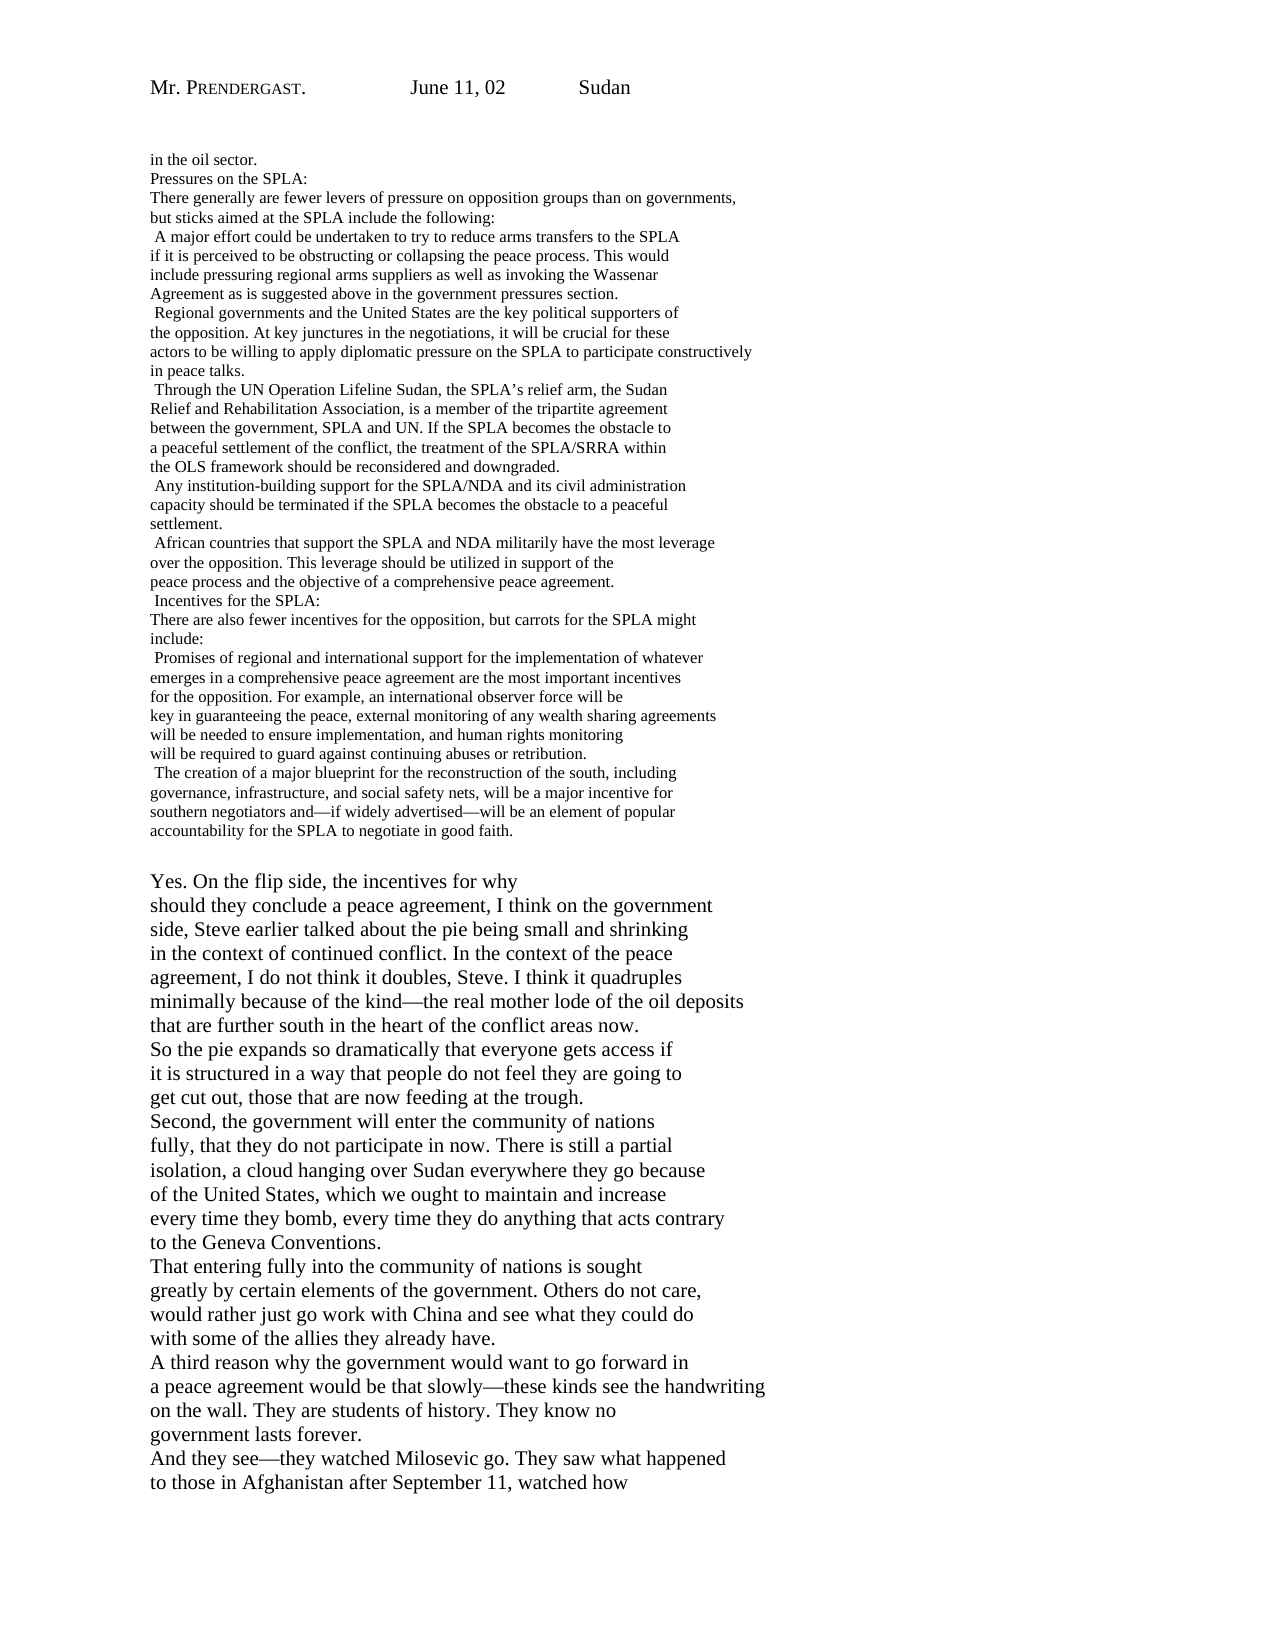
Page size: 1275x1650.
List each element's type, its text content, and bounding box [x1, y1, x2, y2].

text Through the UN Operation Lifeline Sudan, the SPLA’s relief arm, the Sudan [150, 380, 1125, 399]
text of the United States, which we ought to maintain and increase [150, 1182, 1125, 1206]
text A major effort could be undertaken to try to reduce arms transfers to the SPLA [150, 227, 1125, 246]
text to the Geneva Conventions. [150, 1230, 1125, 1254]
text settlement. [150, 514, 1125, 533]
text in the oil sector. [150, 150, 1125, 169]
text the OLS framework should be reconsidered and downgraded. [150, 457, 1125, 476]
text would rather just go work with China and see what they could do [150, 1302, 1125, 1326]
text a peaceful settlement of the conflict, the treatment of the SPLA/SRRA within [150, 437, 1125, 457]
text the opposition. At key junctures in the negotiations, it will be crucial for these [150, 322, 1125, 342]
text southern negotiators and—if widely advertised—will be an element of popular [150, 802, 1125, 821]
text key in guaranteeing the peace, external monitoring of any wealth sharing agreements [150, 706, 1125, 725]
text with some of the allies they already have. [150, 1326, 1125, 1350]
text Relief and Rehabilitation Association, is a member of the tripartite agreement [150, 399, 1125, 418]
text in the context of continued conflict. In the context of the peace [150, 941, 1125, 965]
text governance, infrastructure, and social safety nets, will be a major incentive for [150, 782, 1125, 802]
text over the opposition. This leverage should be utilized in support of the [150, 552, 1125, 572]
text will be needed to ensure implementation, and human rights monitoring [150, 725, 1125, 744]
text side, Steve earlier talked about the pie being small and shrinking [150, 917, 1125, 941]
text capacity should be terminated if the SPLA becomes the obstacle to a peaceful [150, 495, 1125, 514]
text minimally because of the kind—the real mother lode of the oil deposits [150, 989, 1125, 1013]
text accountability for the SPLA to negotiate in good faith. [150, 821, 1125, 840]
text A third reason why the government would want to go forward in [150, 1350, 1125, 1374]
text Pressures on the SPLA: [150, 169, 1125, 188]
text Second, the government will enter the community of nations [150, 1109, 1125, 1133]
text will be required to guard against continuing abuses or retribution. [150, 744, 1125, 763]
text isolation, a cloud hanging over Sudan everywhere they go because [150, 1157, 1125, 1182]
text between the government, SPLA and UN. If the SPLA becomes the obstacle to [150, 418, 1125, 437]
text should they conclude a peace agreement, I think on the government [150, 893, 1125, 917]
text it is structured in a way that people do not feel they are going to [150, 1061, 1125, 1085]
text Regional governments and the United States are the key political supporters of [150, 303, 1125, 322]
text greatly by certain elements of the government. Others do not care, [150, 1278, 1125, 1302]
text fully, that they do not participate in now. There is still a partial [150, 1133, 1125, 1157]
text There are also fewer incentives for the opposition, but carrots for the SPLA might [150, 610, 1125, 629]
text get cut out, those that are now feeding at the trough. [150, 1085, 1125, 1109]
text Any institution-building support for the SPLA/NDA and its civil administration [150, 476, 1125, 495]
text And they see—they watched Milosevic go. They saw what happened [150, 1446, 1125, 1470]
text every time they bomb, every time they do anything that acts contrary [150, 1206, 1125, 1230]
text that are further south in the heart of the conflict areas now. [150, 1013, 1125, 1037]
text in peace talks. [150, 361, 1125, 380]
text Agreement as is suggested above in the government pressures section. [150, 284, 1125, 303]
text So the pie expands so dramatically that everyone gets access if [150, 1037, 1125, 1061]
text African countries that support the SPLA and NDA militarily have the most leverage [150, 533, 1125, 552]
text actors to be willing to apply diplomatic pressure on the SPLA to participate constructively [150, 342, 1125, 361]
text a peace agreement would be that slowly—these kinds see the handwriting [150, 1374, 1125, 1398]
text if it is perceived to be obstructing or collapsing the peace process. This would [150, 246, 1125, 265]
text include: [150, 629, 1125, 648]
text The creation of a major blueprint for the reconstruction of the south, including [150, 763, 1125, 782]
text peace process and the objective of a comprehensive peace agreement. [150, 572, 1125, 591]
text Incentives for the SPLA: [150, 591, 1125, 610]
text but sticks aimed at the SPLA include the following: [150, 207, 1125, 227]
text emerges in a comprehensive peace agreement are the most important incentives [150, 667, 1125, 687]
text agreement, I do not think it doubles, Steve. I think it quadruples [150, 965, 1125, 989]
text on the wall. They are students of history. They know no [150, 1398, 1125, 1422]
text include pressuring regional arms suppliers as well as invoking the Wassenar [150, 265, 1125, 284]
text to those in Afghanistan after September 11, watched how [150, 1470, 1125, 1494]
text for the opposition. For example, an international observer force will be [150, 687, 1125, 706]
text Yes. On the flip side, the incentives for why [150, 869, 1125, 893]
text That entering fully into the community of nations is sought [150, 1254, 1125, 1278]
text Promises of regional and international support for the implementation of whatever [150, 648, 1125, 667]
text There generally are fewer levers of pressure on opposition groups than on governments, [150, 188, 1125, 207]
text government lasts forever. [150, 1422, 1125, 1446]
